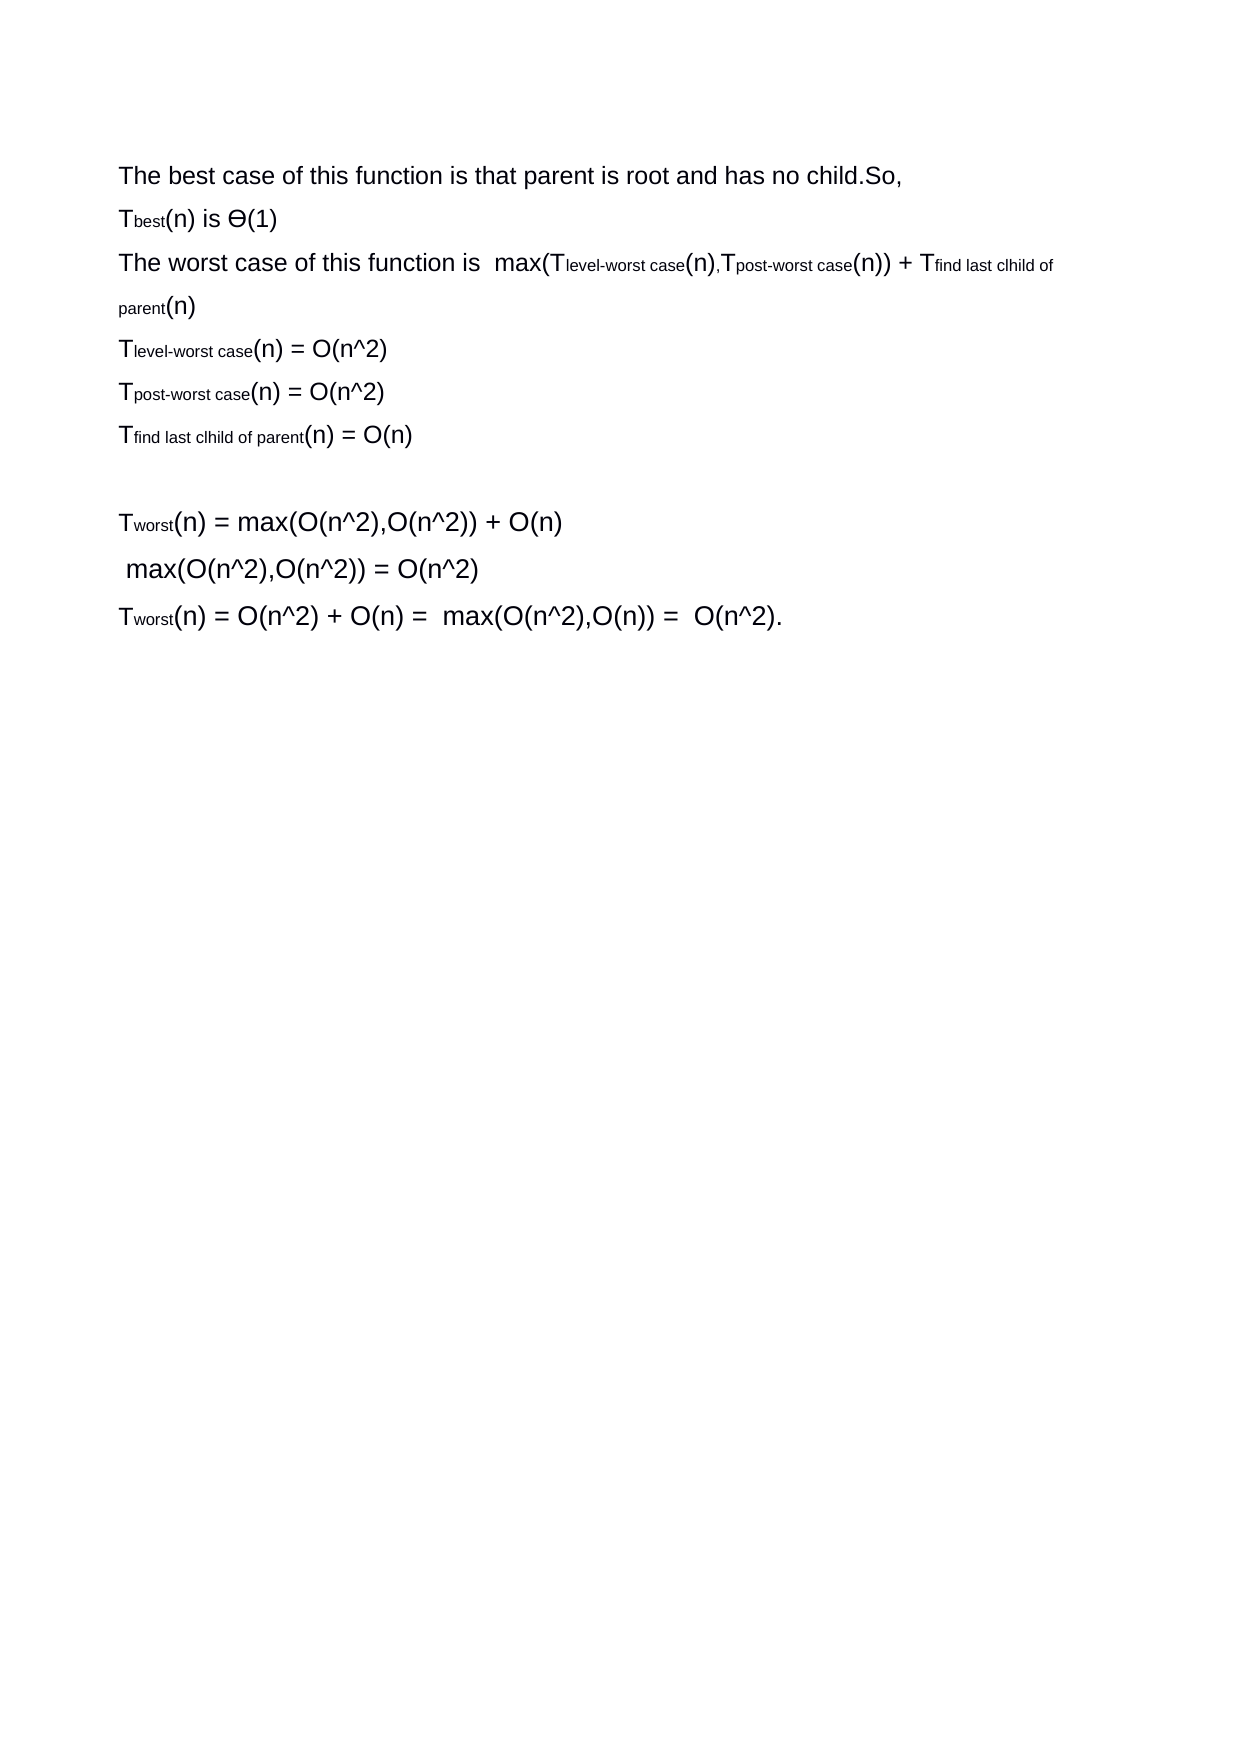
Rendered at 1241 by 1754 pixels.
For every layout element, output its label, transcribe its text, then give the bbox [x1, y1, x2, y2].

text Tworst(n) = max(O(n^2),O(n^2)) + O(n) [118, 506, 1122, 537]
text Tbest(n) is Ɵ(1) [118, 204, 1122, 233]
text The best case of this function is that parent is root and has no child.So, [118, 161, 1122, 190]
text max(O(n^2),O(n^2)) = O(n^2) [118, 553, 1122, 584]
text Tpost-worst case(n) = O(n^2) [118, 377, 1122, 406]
text Tlevel-worst case(n) = O(n^2) [118, 334, 1122, 362]
text Tworst(n) = O(n^2) + O(n) = max(O(n^2),O(n)) = O(n^2). [118, 600, 1122, 631]
text The worst case of this function is max(Tlevel-worst case(n),Tpost-worst case(n)) + Tfind last clhild of parent(n) [118, 247, 1122, 319]
text Tfind last clhild of parent(n) = O(n) [118, 420, 1122, 449]
